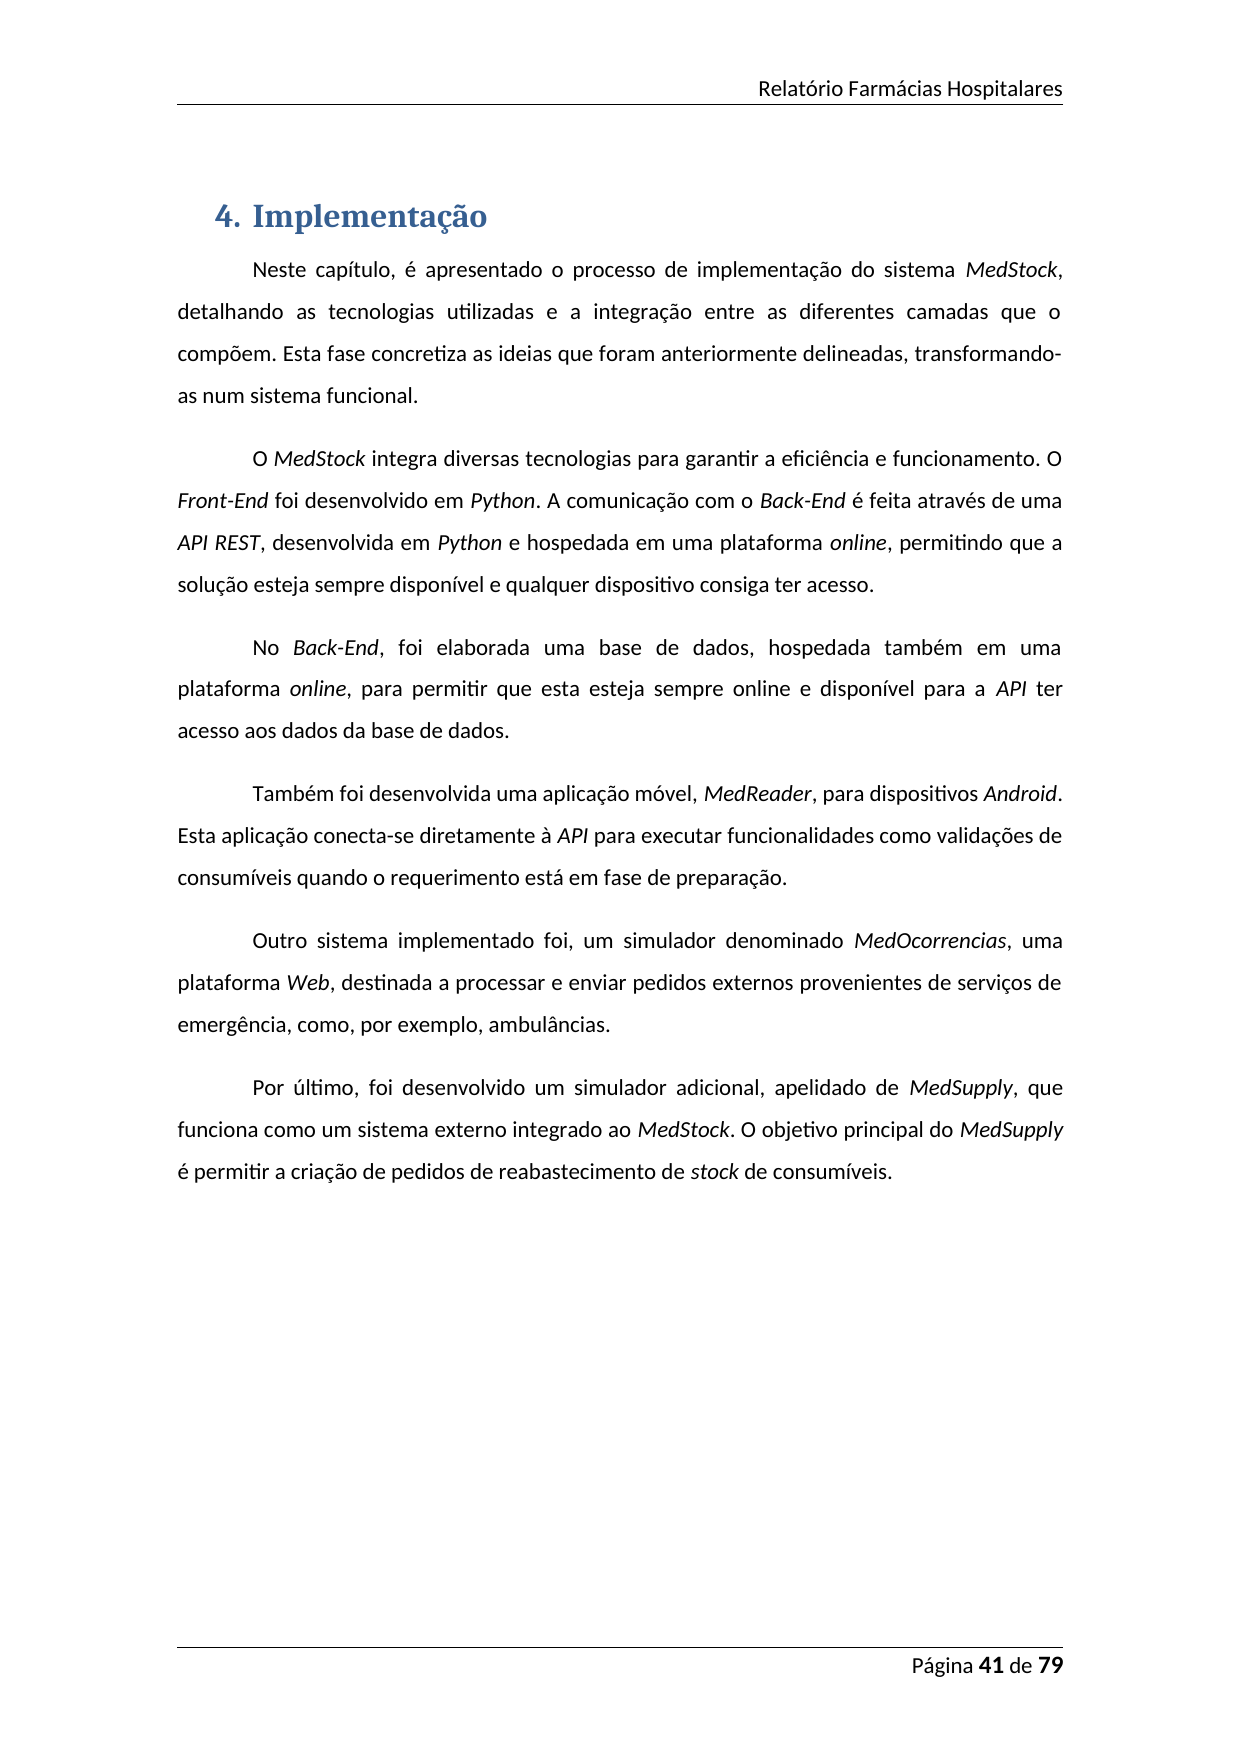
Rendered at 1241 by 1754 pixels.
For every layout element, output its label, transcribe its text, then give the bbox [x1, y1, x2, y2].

text Por último, foi desenvolvido um simulador adicional, apelidado de MedSupply, que funciona como um sistema externo integrado ao MedStock. O objetivo principal do MedSupply é permitir a criação de pedidos de reabastecimento de stock de consumíveis. [177, 1073, 1063, 1185]
text Outro sistema implementado foi, um simulador denominado MedOcorrencias, uma plataforma Web, destinada a processar e enviar pedidos externos provenientes de serviços de emergência, como, por exemplo, ambulâncias. [177, 926, 1063, 1038]
subtitle Implementação [215, 198, 1063, 236]
text O MedStock integra diversas tecnologias para garantir a eficiência e funcionamento. O Front-End foi desenvolvido em Python. A comunicação com o Back-End é feita através de uma API REST, desenvolvida em Python e hospedada em uma plataforma online, permitindo que a solução esteja sempre disponível e qualquer dispositivo consiga ter acesso. [177, 444, 1063, 598]
text Neste capítulo, é apresentado o processo de implementação do sistema MedStock, detalhando as tecnologias utilizadas e a integração entre as diferentes camadas que o compõem. Esta fase concretiza as ideias que foram anteriormente delineadas, transformando-as num sistema funcional. [177, 255, 1063, 409]
text Também foi desenvolvida uma aplicação móvel, MedReader, para dispositivos Android. Esta aplicação conecta-se diretamente à API para executar funcionalidades como validações de consumíveis quando o requerimento está em fase de preparação. [177, 779, 1063, 891]
text No Back-End, foi elaborada uma base de dados, hospedada também em uma plataforma online, para permitir que esta esteja sempre online e disponível para a API ter acesso aos dados da base de dados. [177, 633, 1063, 744]
